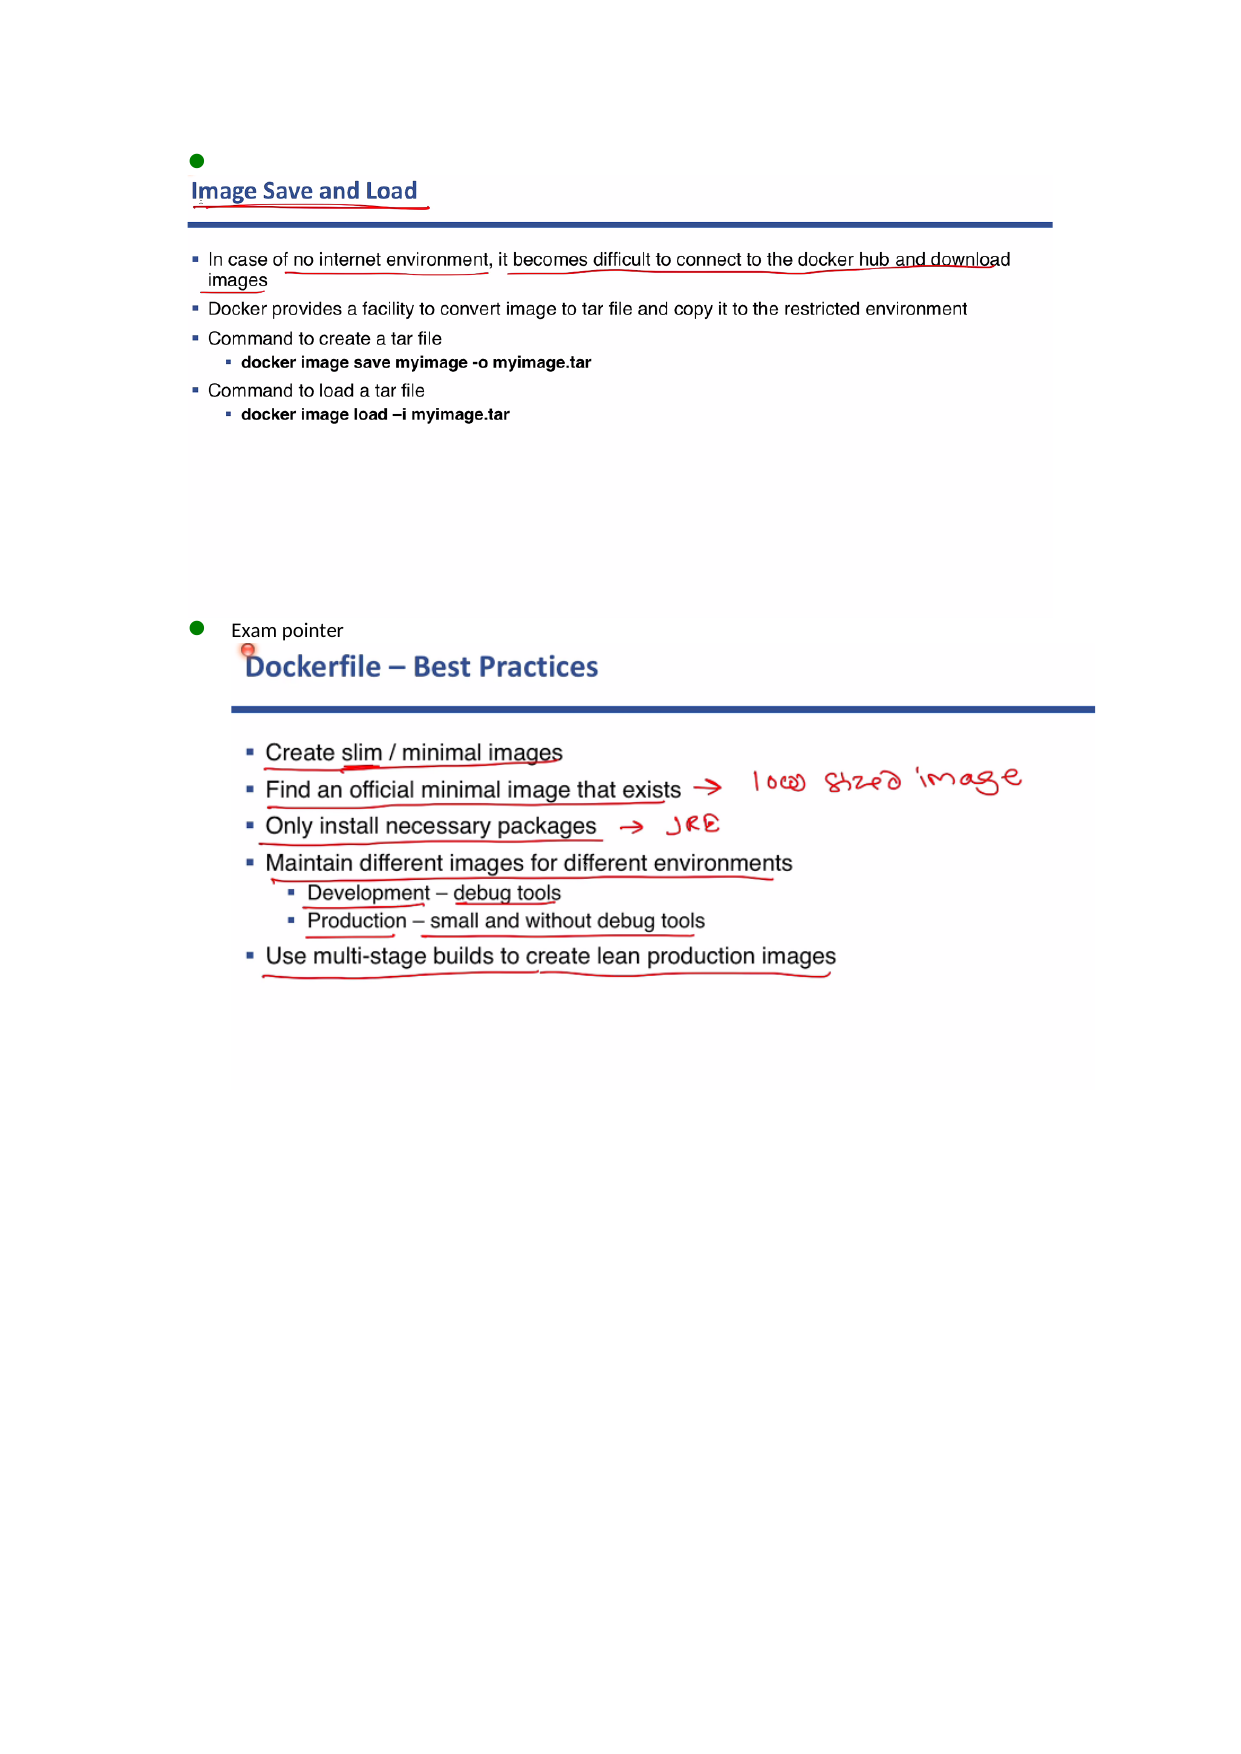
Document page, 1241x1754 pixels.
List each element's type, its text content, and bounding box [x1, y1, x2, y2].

picture [231, 643, 1096, 1090]
picture [187, 175, 1053, 618]
